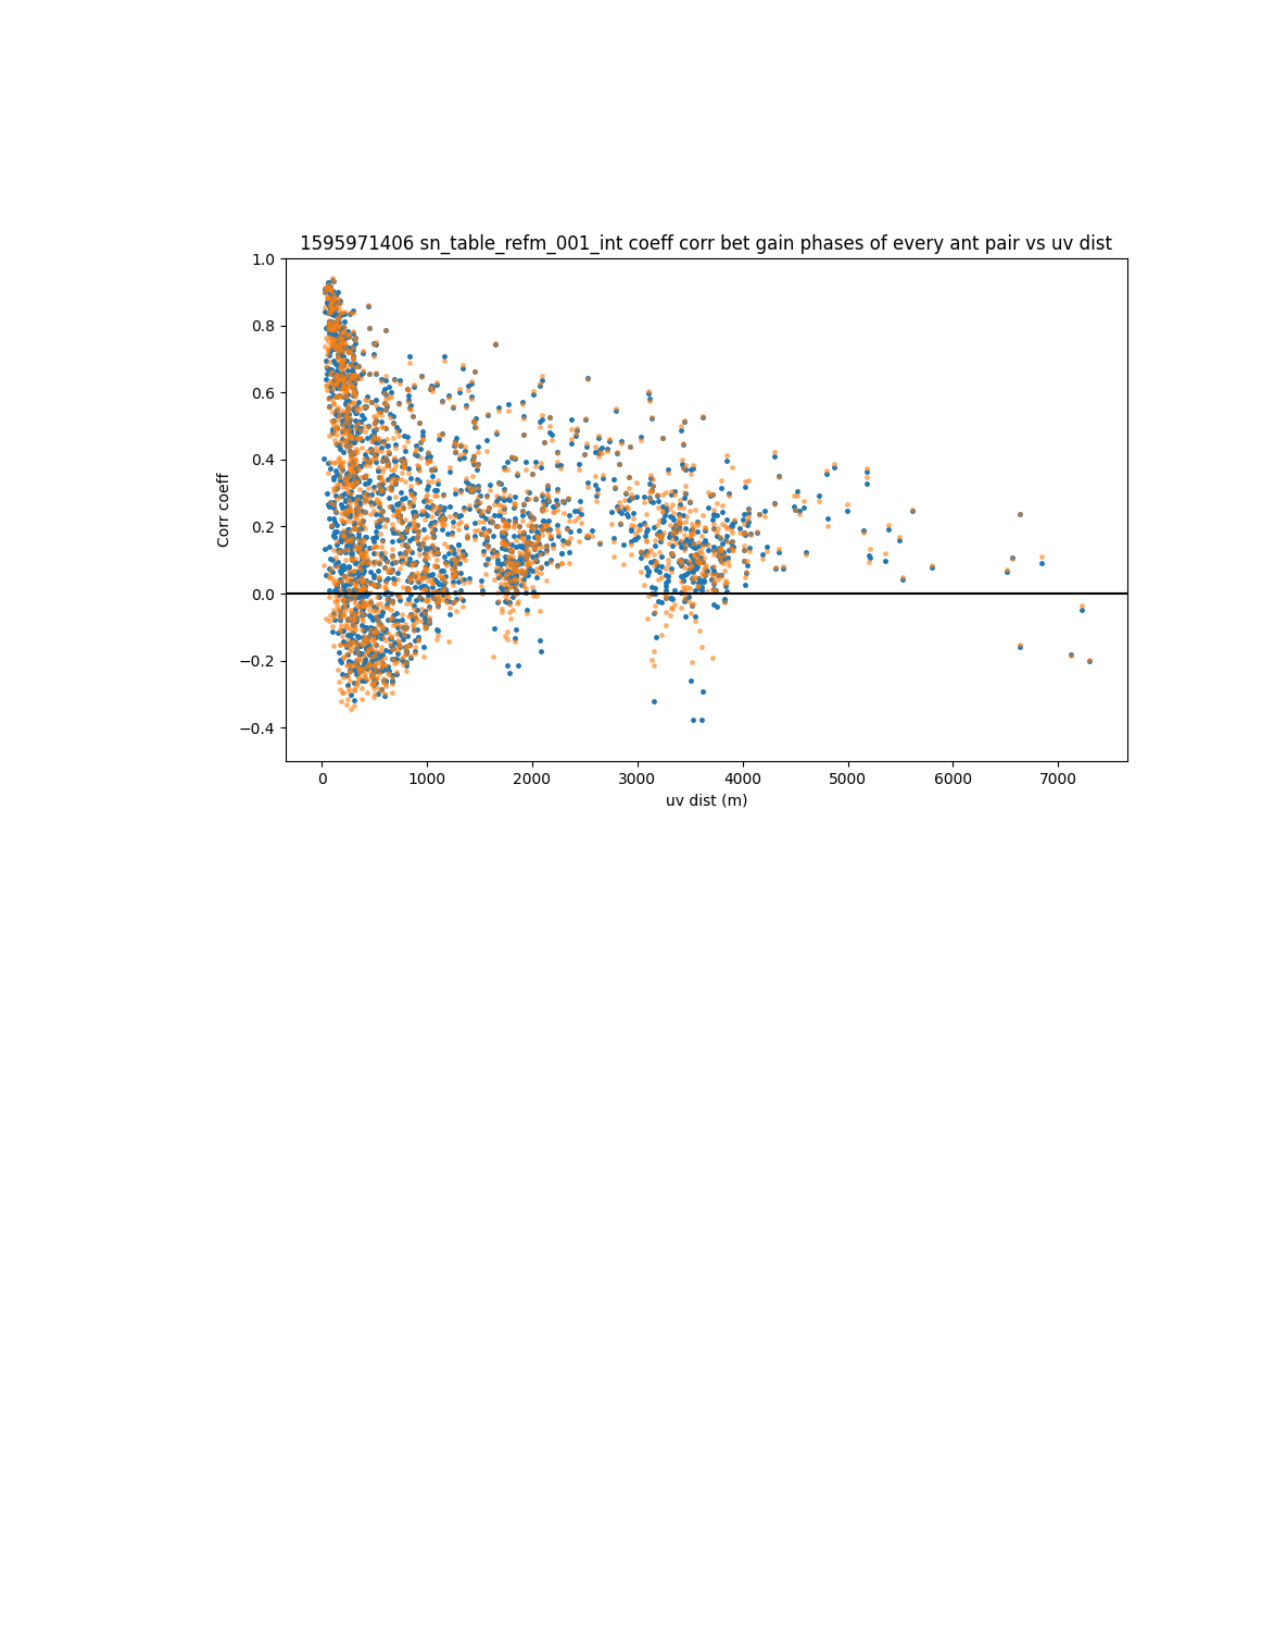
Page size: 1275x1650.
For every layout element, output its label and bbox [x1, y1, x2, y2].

picture [150, 180, 1236, 833]
